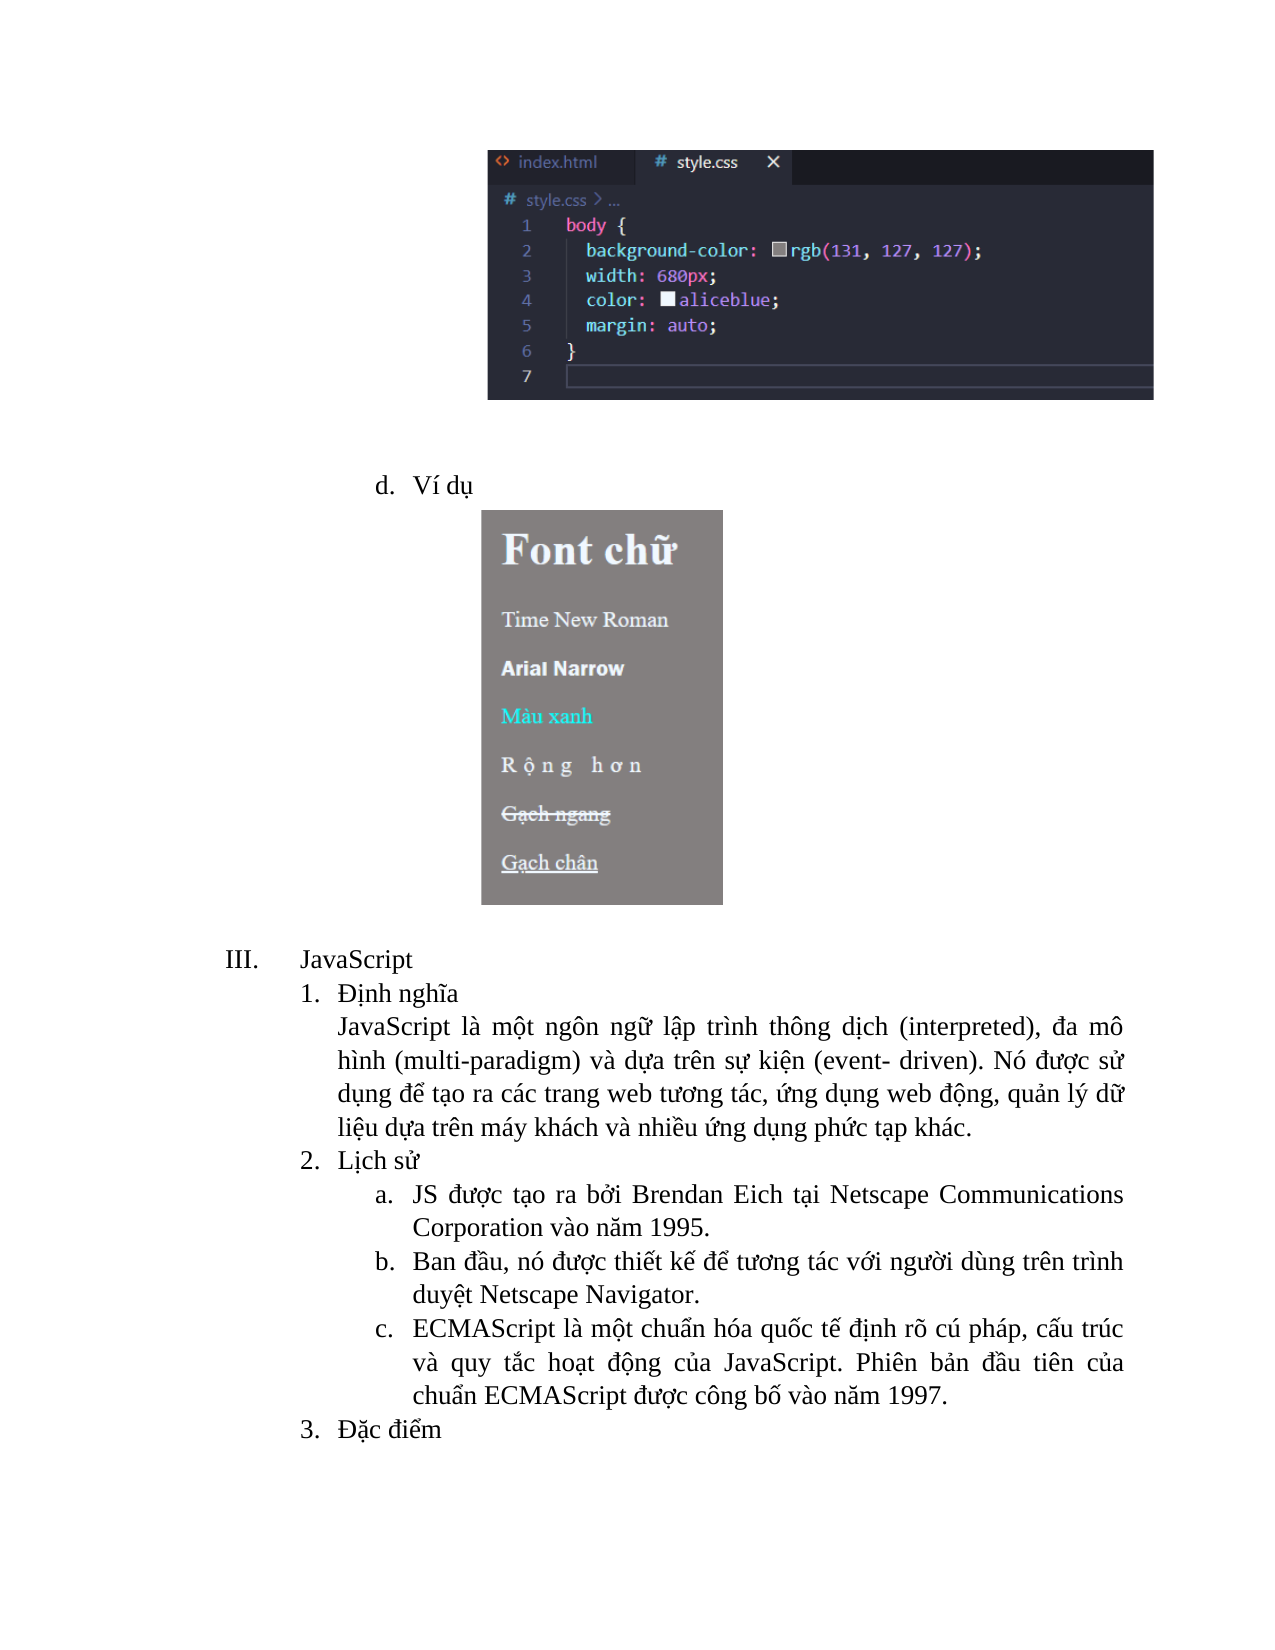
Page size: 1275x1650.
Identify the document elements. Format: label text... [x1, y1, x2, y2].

list Ví dụ [375, 469, 1125, 500]
list Lịch sử [300, 1144, 1125, 1176]
list JavaScript là một ngôn ngữ lập trình thông dịch (interpreted), đa mô hình (multi-paradigm) và dựa trên sự kiện (event- driven). Nó được sử dụng để tạo ra các trang web tương tác, ứng dụng web động, quản lý dữ liệu dựa trên máy khách và nhiều ứng dụng phức tạp khác. [337, 1010, 1125, 1142]
list ECMAScript là một chuẩn hóa quốc tế định rõ cú pháp, cấu trúc và quy tắc hoạt động của JavaScript. Phiên bản đầu tiên của chuẩn ECMAScript được công bố vào năm 1997. [375, 1312, 1125, 1410]
list JavaScript [225, 943, 1125, 974]
picture [487, 150, 1154, 400]
list Định nghĩa [300, 977, 1125, 1008]
list Đặc điểm [300, 1413, 1125, 1444]
list Ban đầu, nó được thiết kế để tương tác với người dùng trên trình duyệt Netscape Navigator. [375, 1245, 1125, 1310]
list JS được tạo ra bởi Brendan Eich tại Netscape Communications Corporation vào năm 1995. [375, 1178, 1125, 1243]
picture [481, 510, 723, 905]
